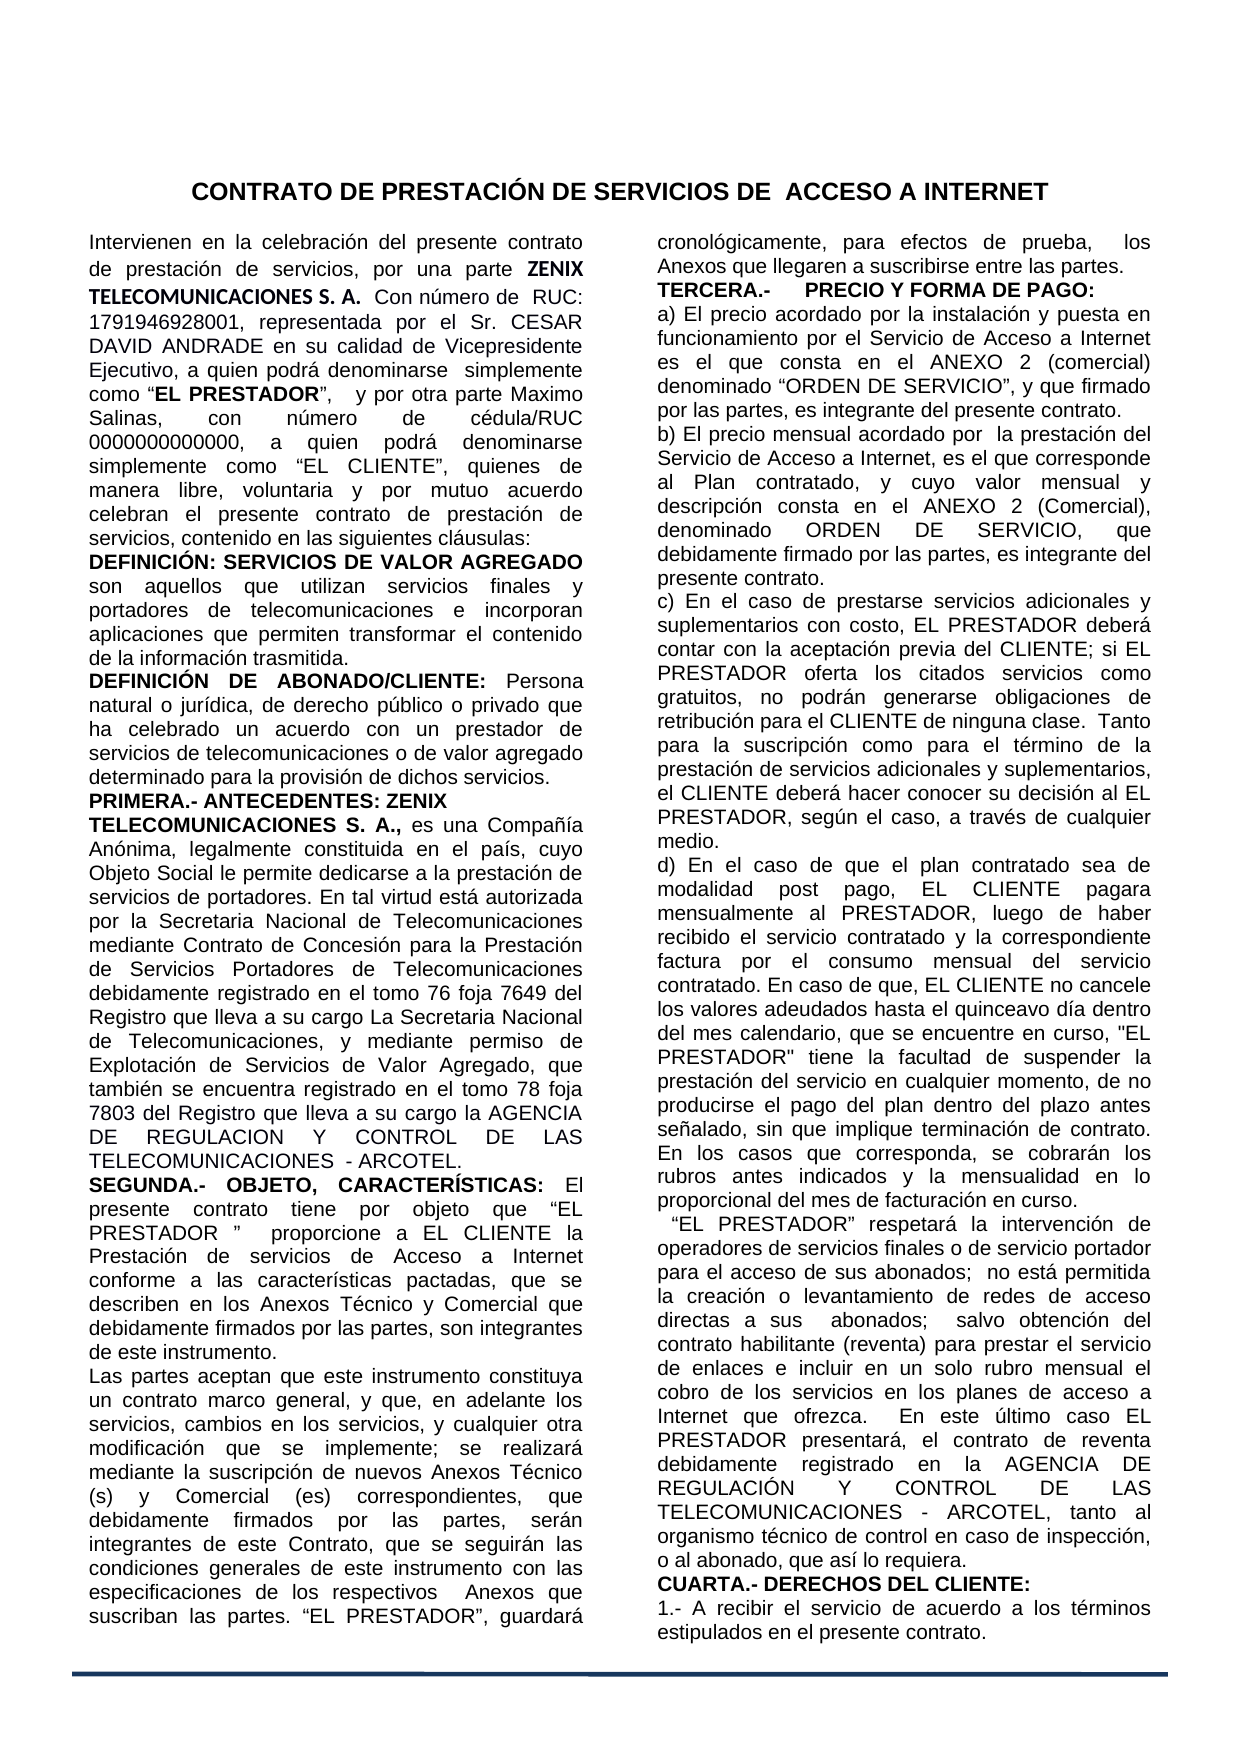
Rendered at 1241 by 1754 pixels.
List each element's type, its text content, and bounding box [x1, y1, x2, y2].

text “EL PRESTADOR” respetará la intervención de operadores de servicios finales o de servicio portador para el acceso de sus abonados; no está permitida la creación o levantamiento de redes de acceso directas a sus abonados; salvo obtención del contrato habilitante (reventa) para prestar el servicio de enlaces e incluir en un solo rubro mensual el cobro de los servicios en los planes de acceso a Internet que ofrezca. En este último caso EL PRESTADOR presentará, el contrato de reventa debidamente registrado en la AGENCIA DE REGULACIÓN Y CONTROL DE LAS TELECOMUNICACIONES - ARCOTEL, tanto al organismo técnico de control en caso de inspección, o al abonado, que así lo requiera. [657, 1212, 1152, 1572]
text PRIMERA.- ANTECEDENTES: ZENIX [89, 789, 583, 813]
text CUARTA.- DERECHOS DEL CLIENTE: [657, 1572, 1152, 1596]
text d) En el caso de que el plan contratado sea de modalidad post pago, EL CLIENTE pagara mensualmente al PRESTADOR, luego de haber recibido el servicio contratado y la correspondiente factura por el consumo mensual del servicio contratado. En caso de que, EL CLIENTE no cancele los valores adeudados hasta el quinceavo día dentro del mes calendario, que se encuentre en curso, "EL PRESTADOR" tiene la facultad de suspender la prestación del servicio en cualquier momento, de no producirse el pago del plan dentro del plazo antes señalado, sin que implique terminación de contrato. En los casos que corresponda, se cobrarán los rubros antes indicados y la mensualidad en lo proporcional del mes de facturación en curso. [657, 853, 1152, 1212]
text TELECOMUNICACIONES S. A., es una Compañía Anónima, legalmente constituida en el país, cuyo Objeto Social le permite dedicarse a la prestación de servicios de portadores. En tal virtud está autorizada por la Secretaria Nacional de Telecomunicaciones mediante Contrato de Concesión para la Prestación de Servicios Portadores de Telecomunicaciones debidamente registrado en el tomo 76 foja 7649 del Registro que lleva a su cargo La Secretaria Nacional de Telecomunicaciones, y mediante permiso de Explotación de Servicios de Valor Agregado, que también se encuentra registrado en el tomo 78 foja 7803 del Registro que lleva a su cargo la AGENCIA DE REGULACION Y CONTROL DE LAS TELECOMUNICACIONES - ARCOTEL. [89, 813, 583, 1172]
text DEFINICIÓN DE ABONADO/CLIENTE: Persona natural o jurídica, de derecho público o privado que ha celebrado un acuerdo con un prestador de servicios de telecomunicaciones o de valor agregado determinado para la provisión de dichos servicios. [89, 669, 583, 789]
text CONTRATO DE PRESTACIÓN DE SERVICIOS DE ACCESO A INTERNET [89, 177, 1152, 206]
text 1.- A recibir el servicio de acuerdo a los términos estipulados en el presente contrato. [657, 1596, 1152, 1643]
text Intervienen en la celebración del presente contrato de prestación de servicios, por una parte ZENIX TELECOMUNICACIONES S. A. Con número de RUC: 1791946928001, representada por el Sr. CESAR DAVID ANDRADE en su calidad de Vicepresidente Ejecutivo, a quien podrá denominarse simplemente como “EL PRESTADOR”, y por otra parte Maximo Salinas, con número de cédula/RUC 0000000000000, a quien podrá denominarse simplemente como “EL CLIENTE”, quienes de manera libre, voluntaria y por mutuo acuerdo celebran el presente contrato de prestación de servicios, contenido en las siguientes cláusulas: [89, 230, 583, 549]
text c) En el caso de prestarse servicios adicionales y suplementarios con costo, EL PRESTADOR deberá contar con la aceptación previa del CLIENTE; si EL PRESTADOR oferta los citados servicios como gratuitos, no podrán generarse obligaciones de retribución para el CLIENTE de ninguna clase. Tanto para la suscripción como para el término de la prestación de servicios adicionales y suplementarios, el CLIENTE deberá hacer conocer su decisión al EL PRESTADOR, según el caso, a través de cualquier medio. [657, 589, 1152, 853]
text DEFINICIÓN: SERVICIOS DE VALOR AGREGADO son aquellos que utilizan servicios finales y portadores de telecomunicaciones e incorporan aplicaciones que permiten transformar el contenido de la información trasmitida. [89, 549, 583, 669]
text Las partes aceptan que este instrumento constituya un contrato marco general, y que, en adelante los servicios, cambios en los servicios, y cualquier otra modificación que se implemente; se realizará mediante la suscripción de nuevos Anexos Técnico (s) y Comercial (es) correspondientes, que debidamente firmados por las partes, serán integrantes de este Contrato, que se seguirán las condiciones generales de este instrumento con las especificaciones de los respectivos Anexos que suscriban las partes. “EL PRESTADOR”, guardará cronológicamente, para efectos de prueba, los Anexos que llegaren a suscribirse entre las partes. [89, 1364, 583, 1628]
text SEGUNDA.- OBJETO, CARACTERÍSTICAS: El presente contrato tiene por objeto que “EL PRESTADOR ” proporcione a EL CLIENTE la Prestación de servicios de Acceso a Internet conforme a las características pactadas, que se describen en los Anexos Técnico y Comercial que debidamente firmados por las partes, son integrantes de este instrumento. [89, 1172, 583, 1364]
text a) El precio acordado por la instalación y puesta en funcionamiento por el Servicio de Acceso a Internet es el que consta en el ANEXO 2 (comercial) denominado “ORDEN DE SERVICIO”, y que firmado por las partes, es integrante del presente contrato. [657, 302, 1152, 422]
text b) El precio mensual acordado por la prestación del Servicio de Acceso a Internet, es el que corresponde al Plan contratado, y cuyo valor mensual y descripción consta en el ANEXO 2 (Comercial), denominado ORDEN DE SERVICIO, que debidamente firmado por las partes, es integrante del presente contrato. [657, 422, 1152, 589]
text TERCERA.- PRECIO Y FORMA DE PAGO: [657, 278, 1152, 302]
